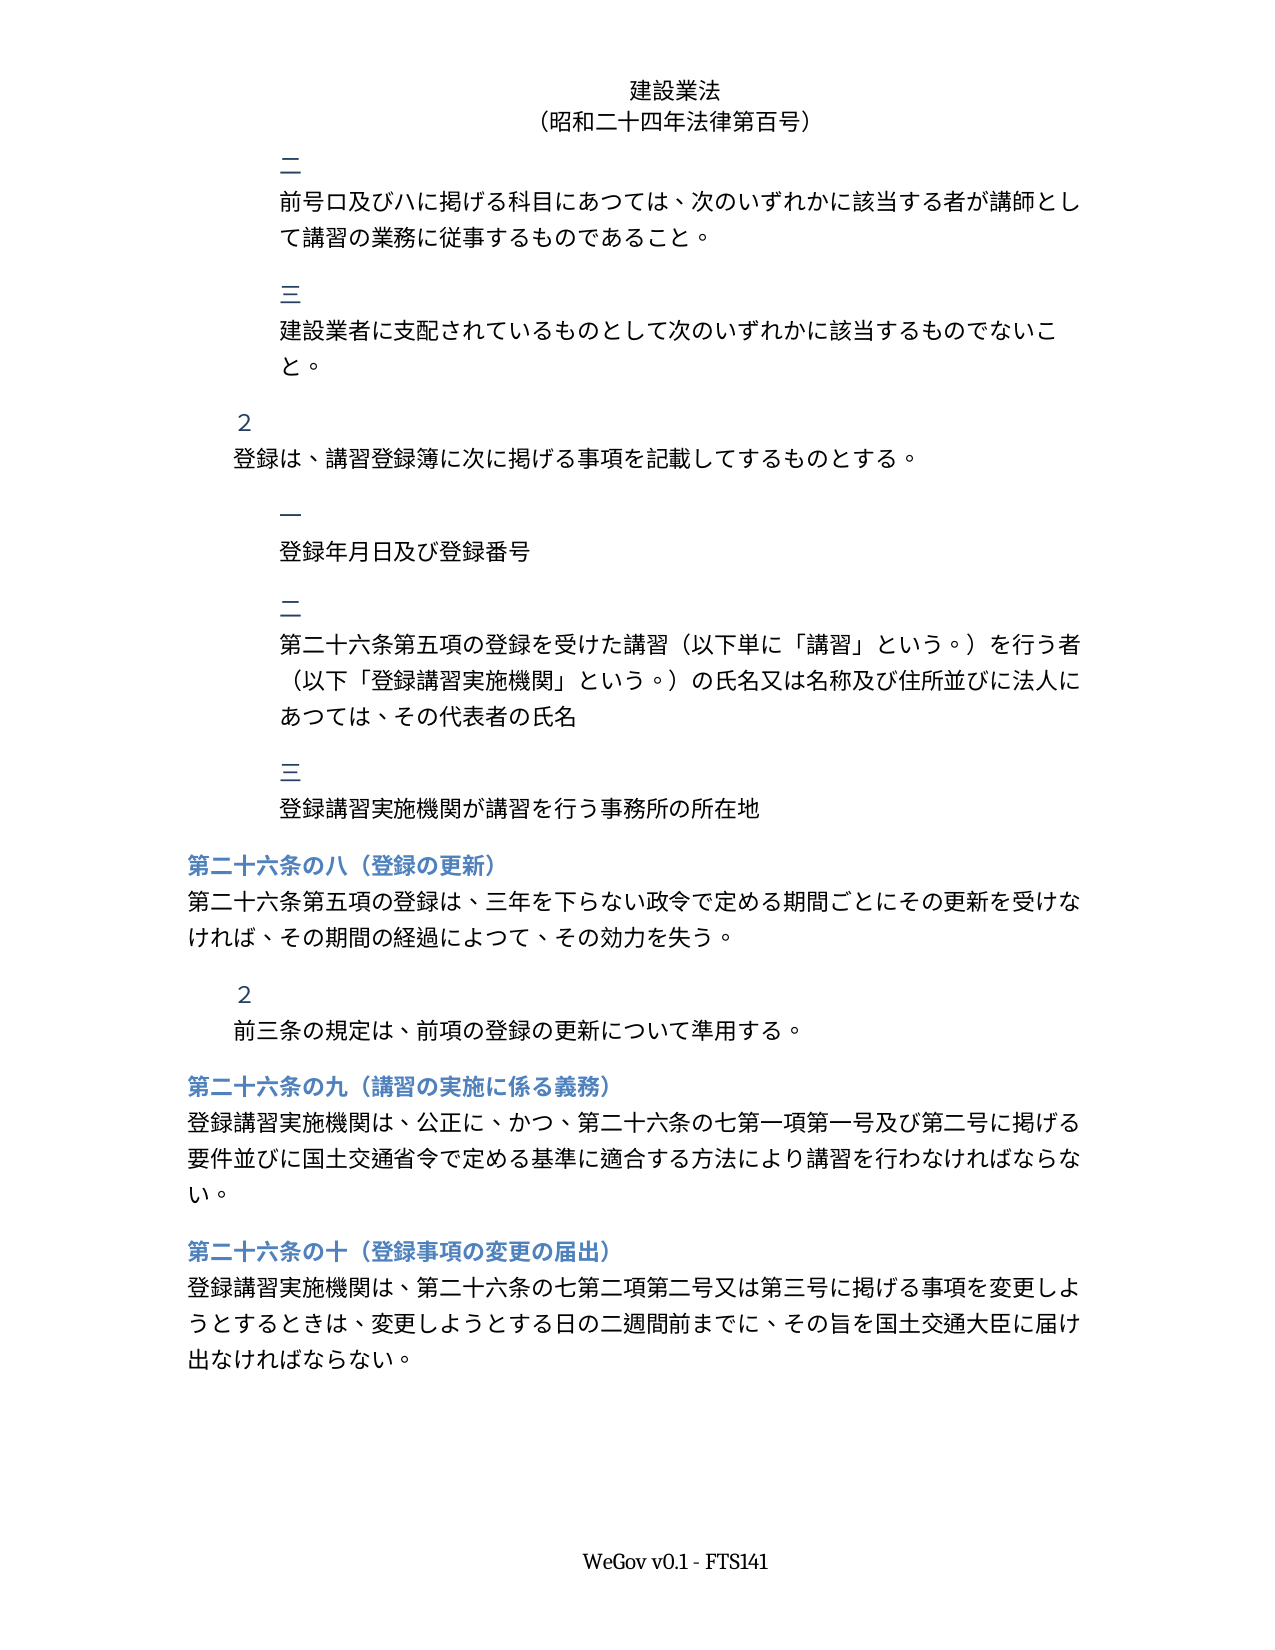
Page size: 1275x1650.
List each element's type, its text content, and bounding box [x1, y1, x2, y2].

text 登録年月日及び登録番号 [279, 536, 1087, 567]
text 第二十六条第五項の登録は、三年を下らない政令で定める期間ごとにその更新を受けなければ、その期間の経過によつて、その効力を失う。 [187, 886, 1087, 953]
text 建設業者に支配されているものとして次のいずれかに該当するものでないこと。 [279, 314, 1087, 382]
subtitle 第二十六条の九（講習の実施に係る義務） [187, 1071, 1087, 1103]
text 登録講習実施機関は、第二十六条の七第二項第二号又は第三号に掲げる事項を変更しようとするときは、変更しようとする日の二週間前までに、その旨を国土交通大臣に届け出なければならない。 [187, 1272, 1087, 1375]
text 登録講習実施機関は、公正に、かつ、第二十六条の七第一項第一号及び第二号に掲げる要件並びに国土交通省令で定める基準に適合する方法により講習を行わなければならない。 [187, 1107, 1087, 1210]
subtitle ２ [233, 407, 1087, 438]
subtitle 二 [279, 150, 1087, 181]
text 第二十六条第五項の登録を受けた講習（以下単に「講習」という。）を行う者（以下「登録講習実施機関」という。）の氏名又は名称及び住所並びに法人にあつては、その代表者の氏名 [279, 629, 1087, 732]
subtitle 二 [279, 593, 1087, 624]
text 前号ロ及びハに掲げる科目にあつては、次のいずれかに該当する者が講師として講習の業務に従事するものであること。 [279, 186, 1087, 253]
subtitle 三 [279, 757, 1087, 788]
subtitle ２ [233, 979, 1087, 1010]
subtitle 第二十六条の十（登録事項の変更の届出） [187, 1236, 1087, 1267]
text 登録は、講習登録簿に次に掲げる事項を記載してするものとする。 [233, 443, 1087, 474]
subtitle 一 [279, 500, 1087, 531]
text 登録講習実施機関が講習を行う事務所の所在地 [279, 793, 1087, 824]
subtitle 三 [279, 279, 1087, 310]
text 前三条の規定は、前項の登録の更新について準用する。 [233, 1014, 1087, 1046]
subtitle 第二十六条の八（登録の更新） [187, 850, 1087, 881]
